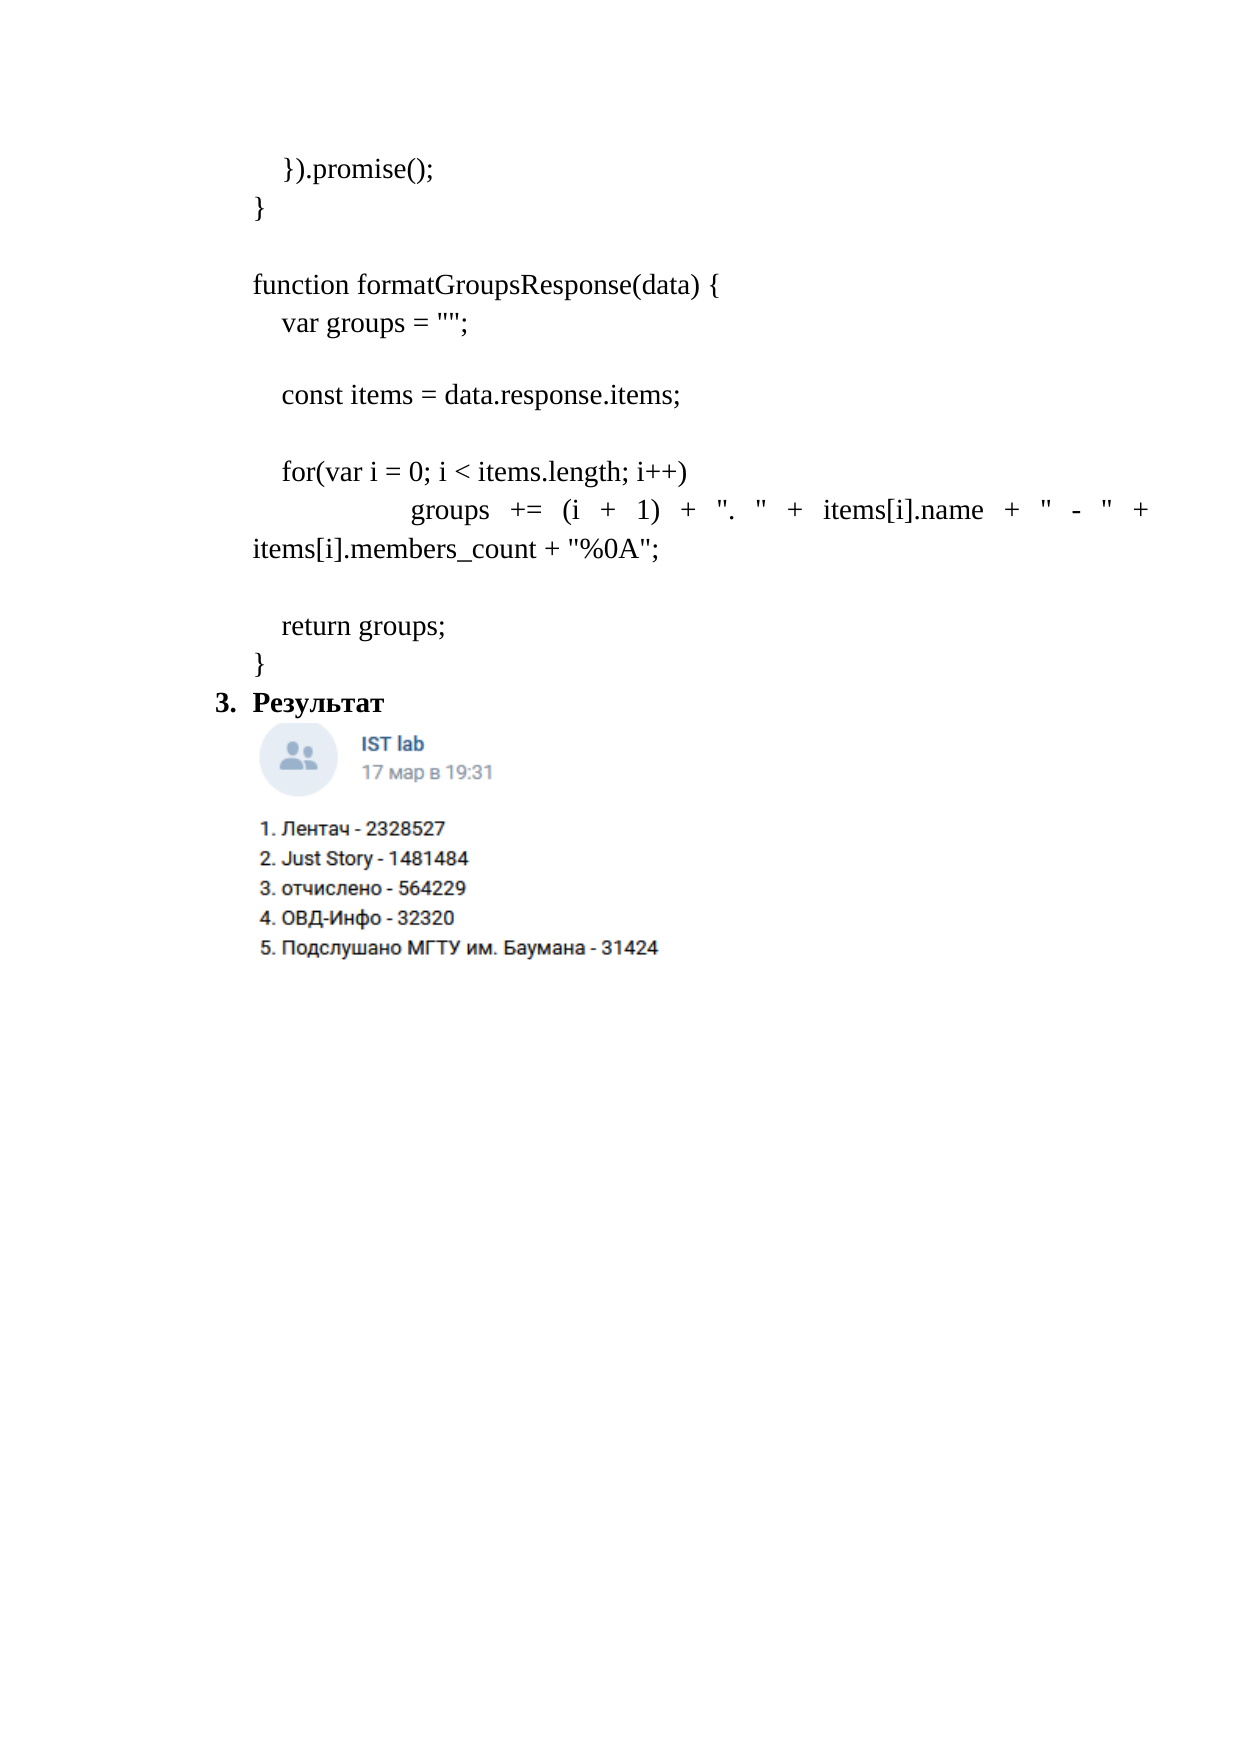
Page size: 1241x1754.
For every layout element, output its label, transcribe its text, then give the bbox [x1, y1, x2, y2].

list for(var i = 0; i < items.length; i++) [252, 454, 1152, 487]
picture [252, 723, 748, 994]
list Результат [215, 685, 1152, 719]
list } [252, 190, 1152, 223]
list groups += (i + 1) + ". " + items[i].name + " - " + items[i].members_count + "%0A"; [252, 492, 1152, 564]
list var groups = ""; [252, 305, 1152, 339]
list }).promise(); [252, 151, 1152, 185]
list function formatGroupsResponse(data) { [252, 267, 1152, 300]
list } [252, 647, 1152, 680]
list const items = data.response.items; [252, 377, 1152, 410]
list return groups; [252, 608, 1152, 642]
